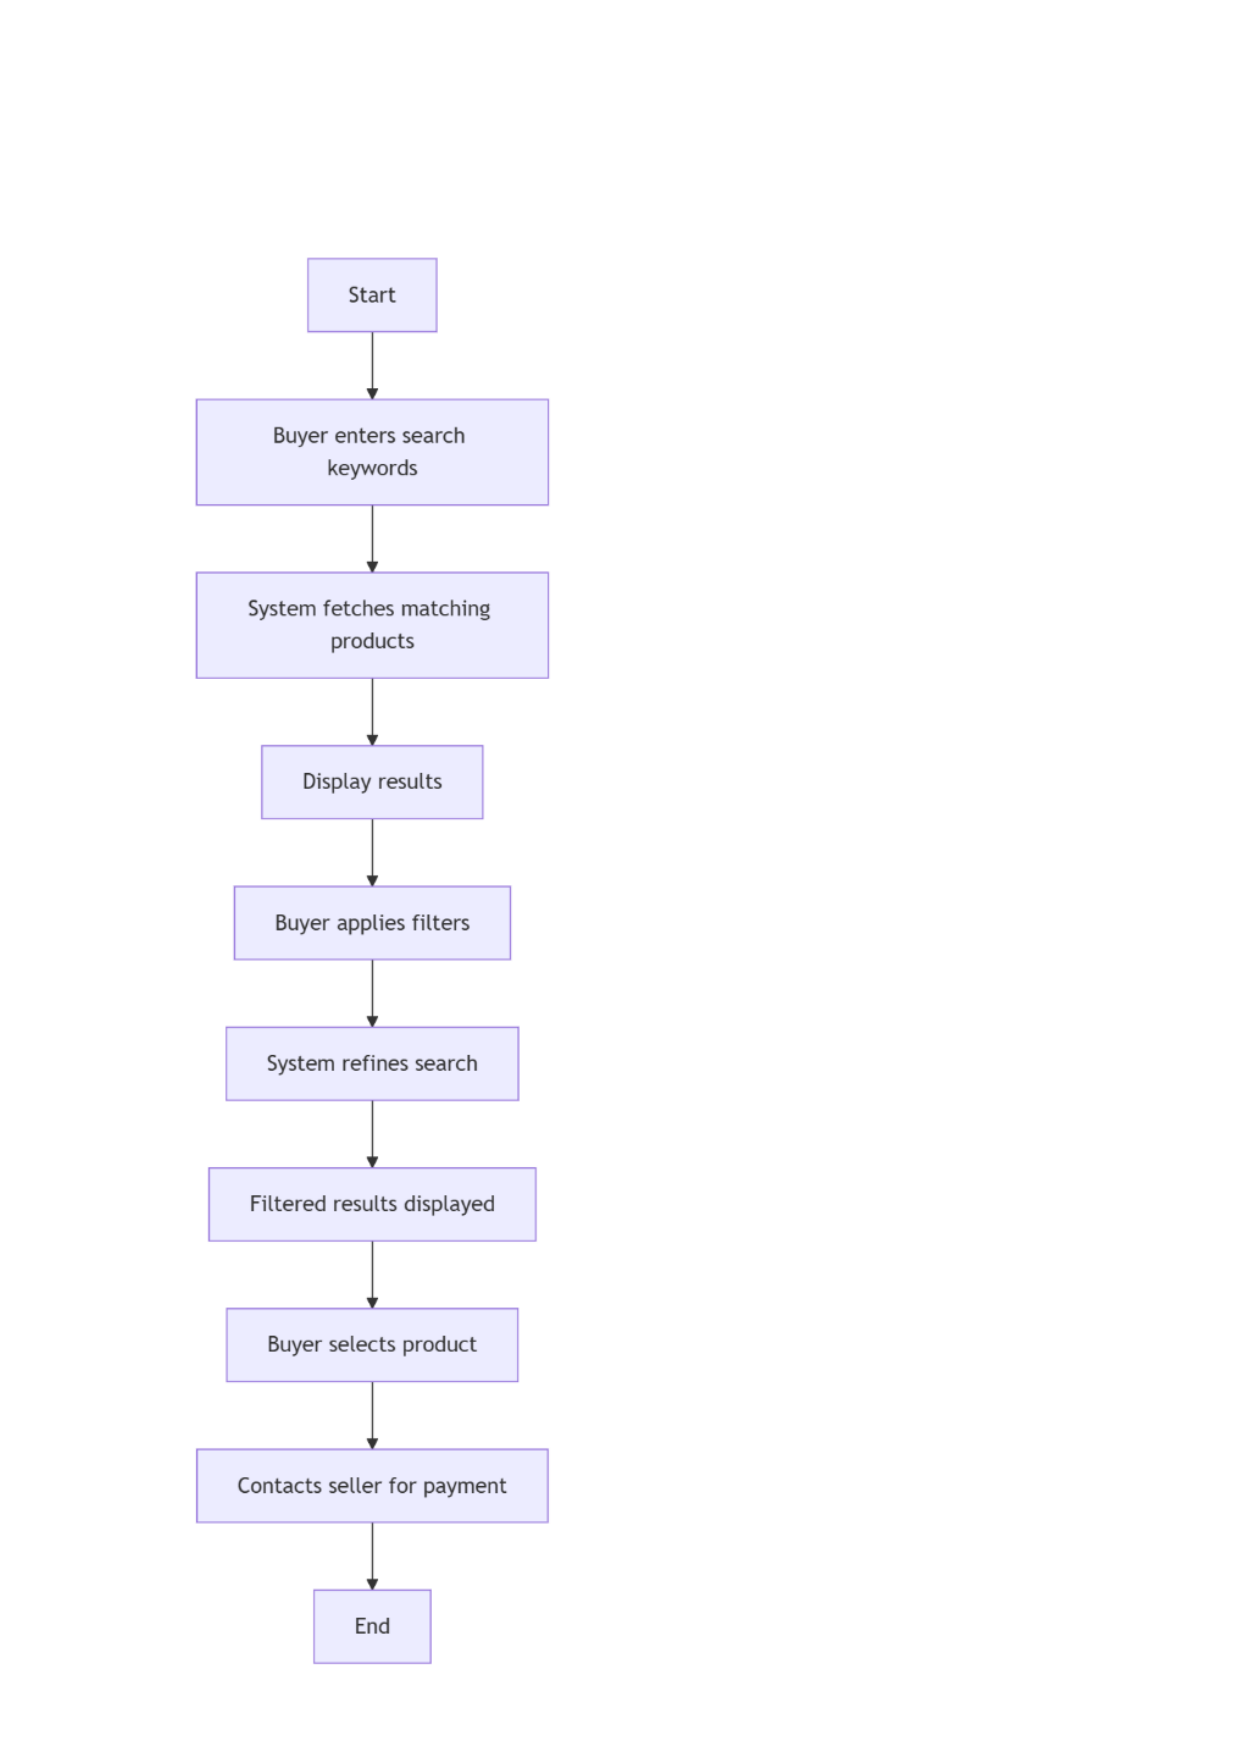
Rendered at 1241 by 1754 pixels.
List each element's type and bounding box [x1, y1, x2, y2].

picture [150, 248, 588, 1674]
